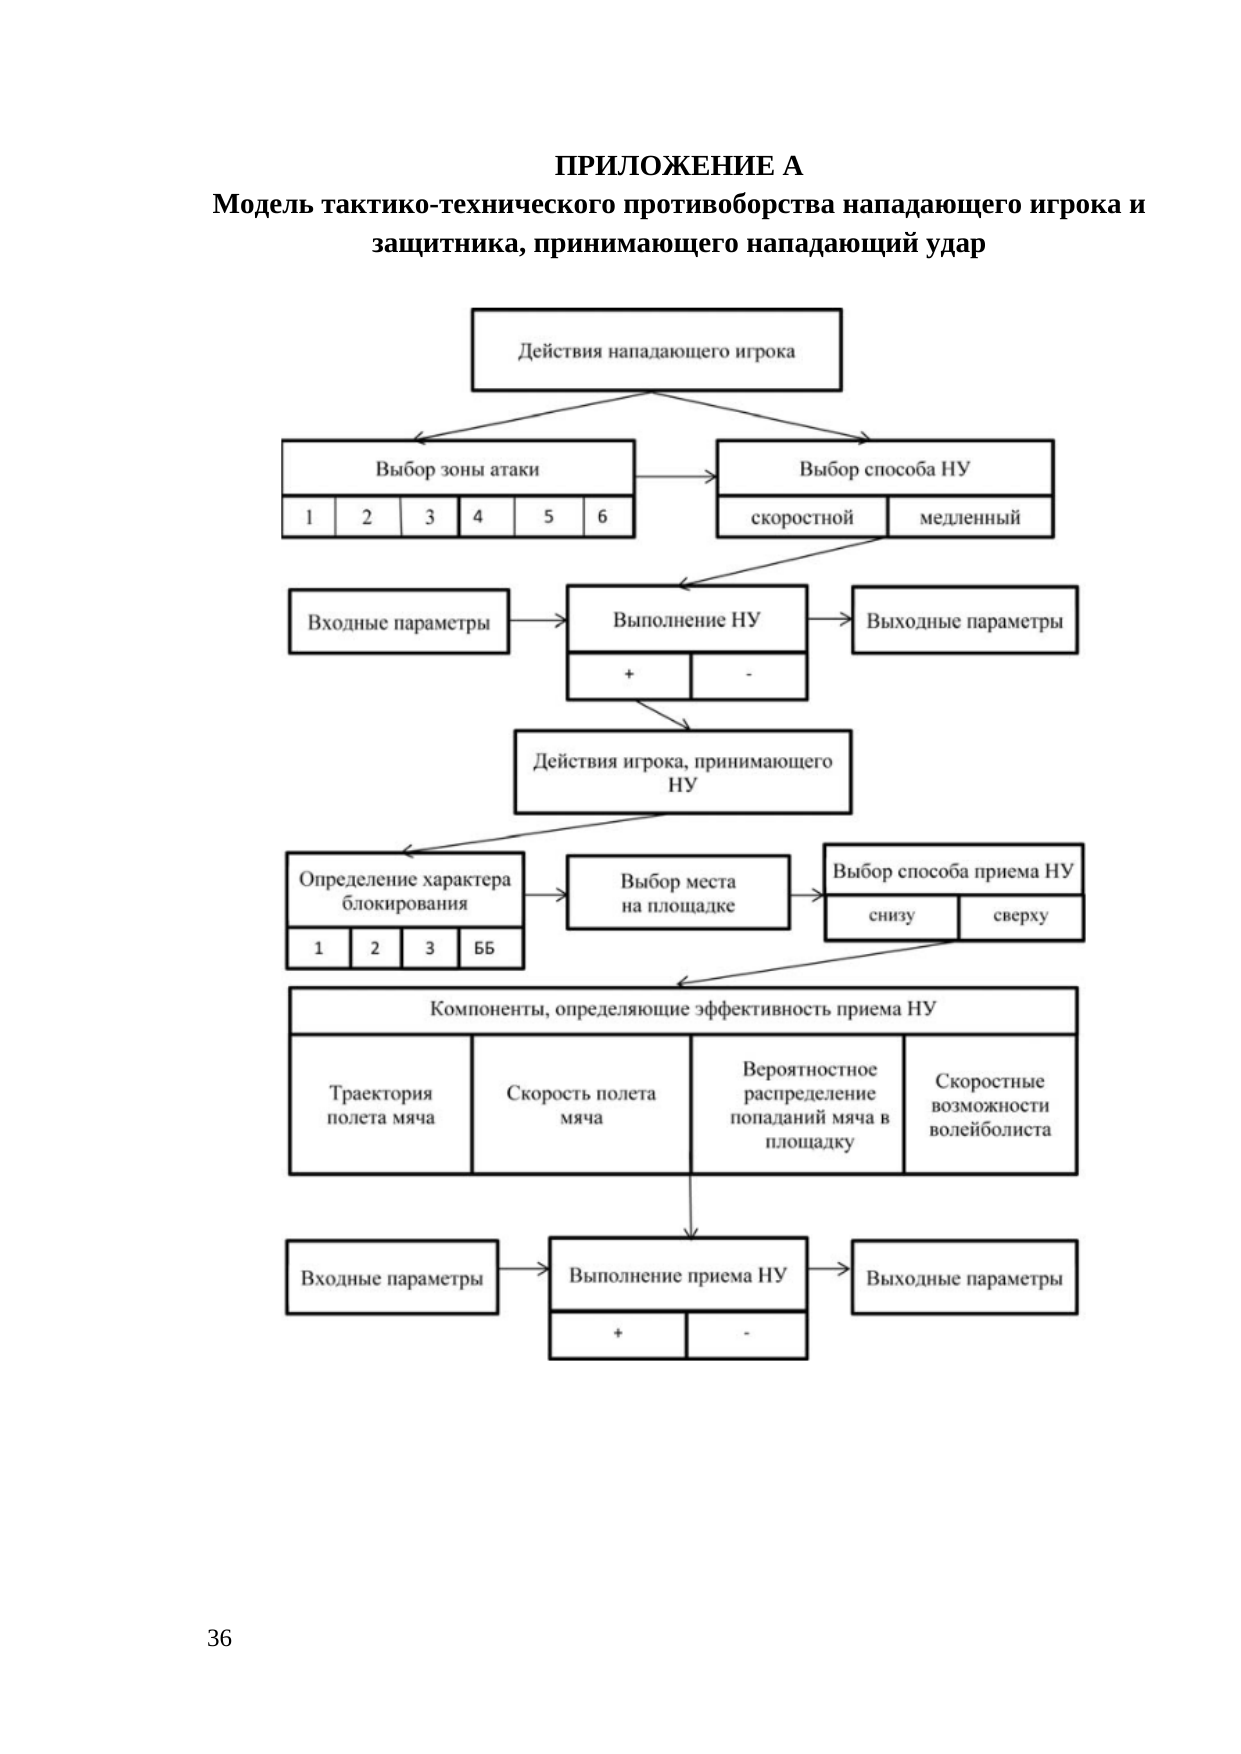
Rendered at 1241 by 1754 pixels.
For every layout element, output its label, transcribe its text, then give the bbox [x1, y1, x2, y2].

text ПРИЛОЖЕНИЕ А [207, 148, 1152, 181]
text Модель тактико-технического противоборства нападающего игрока и защитника, принимающего нападающий удар [207, 186, 1152, 258]
picture [269, 301, 1090, 1365]
